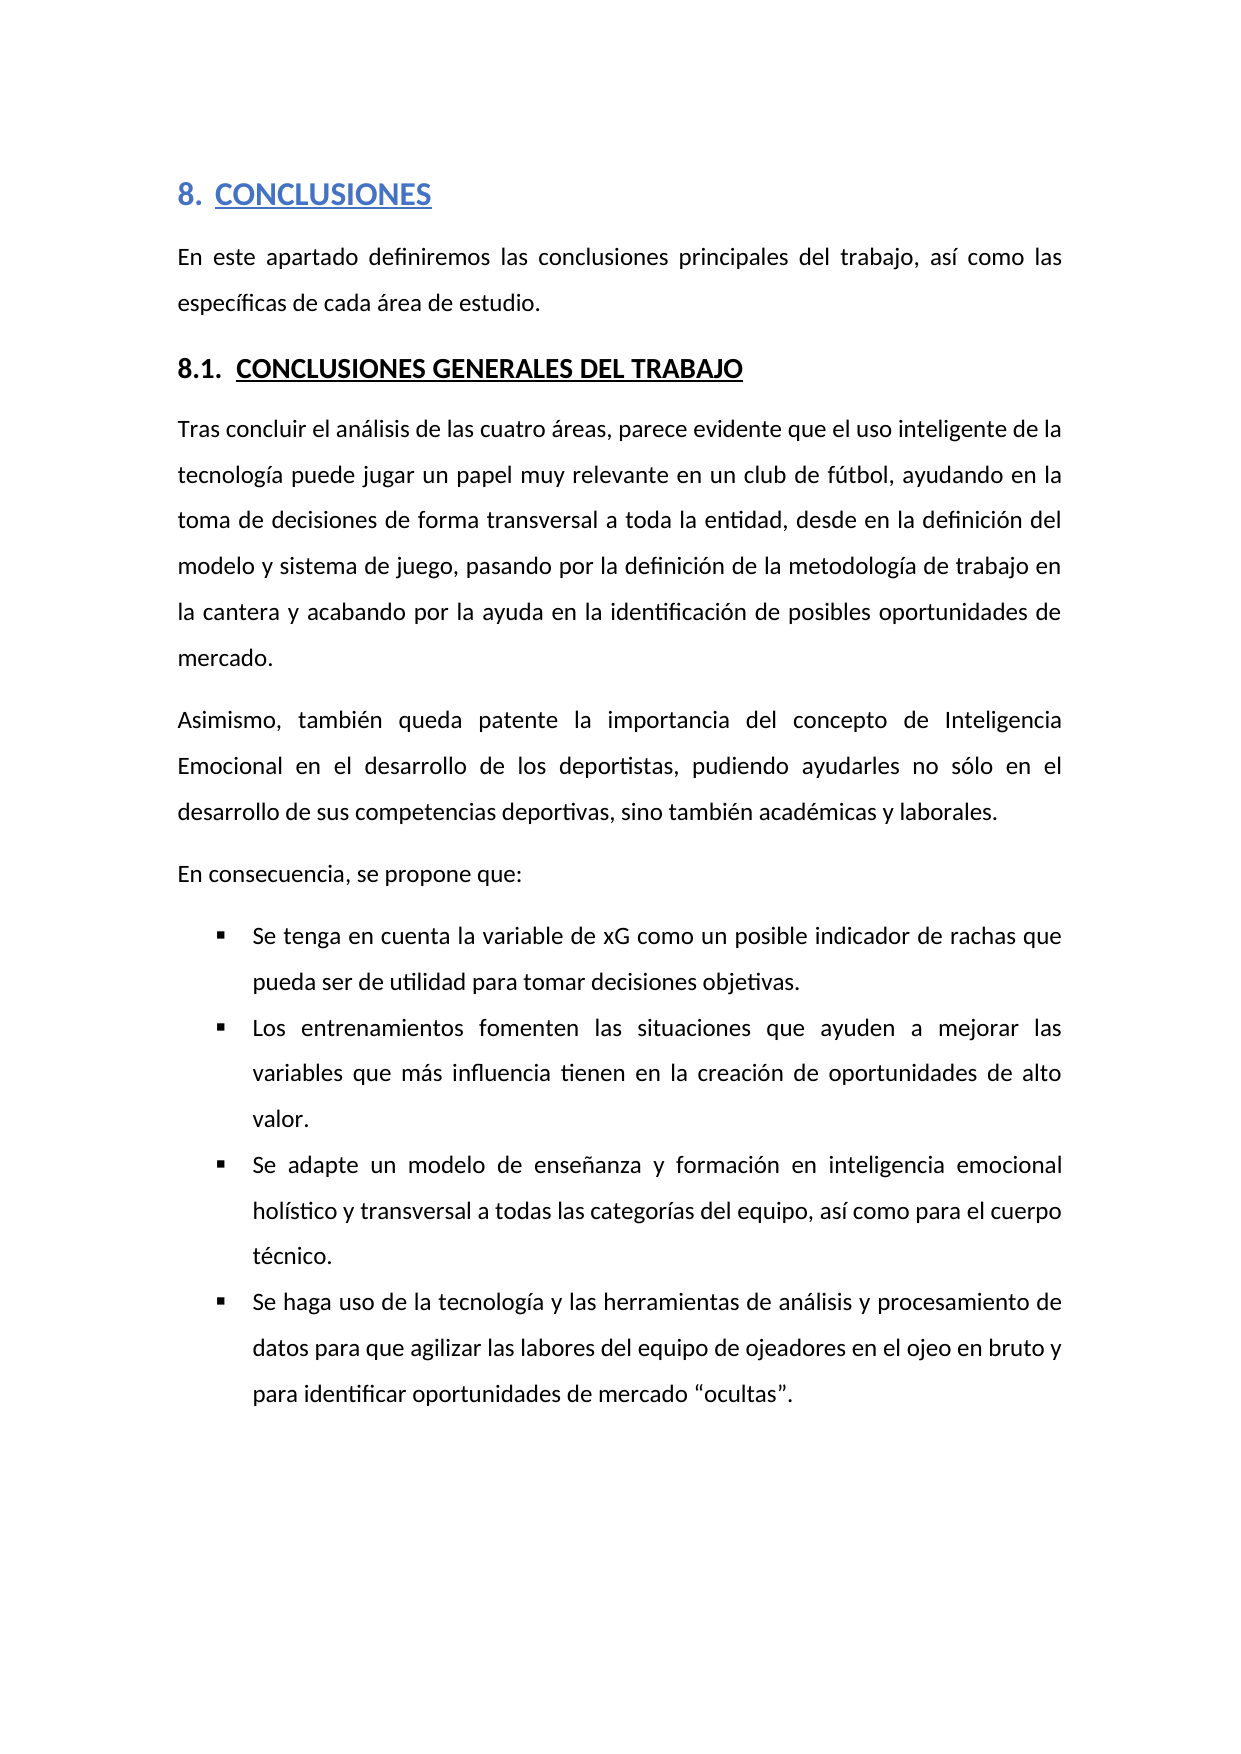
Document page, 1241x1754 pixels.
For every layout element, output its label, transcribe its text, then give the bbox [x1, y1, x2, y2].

subtitle CONCLUSIONES GENERALES DEL TRABAJO [177, 350, 1063, 385]
list Se adapte un modelo de enseñanza y formación en inteligencia emocional holístico y transversal a todas las categorías del equipo, así como para el cuerpo técnico. [215, 1149, 1063, 1271]
list Se haga uso de la tecnología y las herramientas de análisis y procesamiento de datos para que agilizar las labores del equipo de ojeadores en el ojeo en bruto y para identificar oportunidades de mercado “ocultas”. [215, 1286, 1063, 1408]
text Asimismo, también queda patente la importancia del concepto de Inteligencia Emocional en el desarrollo de los deportistas, pudiendo ayudarles no sólo en el desarrollo de sus competencias deportivas, sino también académicas y laborales. [177, 704, 1063, 826]
list Se tenga en cuenta la variable de xG como un posible indicador de rachas que pueda ser de utilidad para tomar decisiones objetivas. [215, 920, 1063, 997]
text En este apartado definiremos las conclusiones principales del trabajo, así como las específicas de cada área de estudio. [177, 242, 1063, 318]
text Tras concluir el análisis de las cuatro áreas, parece evidente que el uso inteligente de la tecnología puede jugar un papel muy relevante en un club de fútbol, ayudando en la toma de decisiones de forma transversal a toda la entidad, desde en la definición del modelo y sistema de juego, pasando por la definición de la metodología de trabajo en la cantera y acabando por la ayuda en la identificación de posibles oportunidades de mercado. [177, 413, 1063, 672]
text En consecuencia, se propone que: [177, 858, 1063, 888]
list Los entrenamientos fomenten las situaciones que ayuden a mejorar las variables que más influencia tienen en la creación de oportunidades de alto valor. [215, 1012, 1063, 1134]
subtitle CONCLUSIONES [177, 173, 1063, 213]
